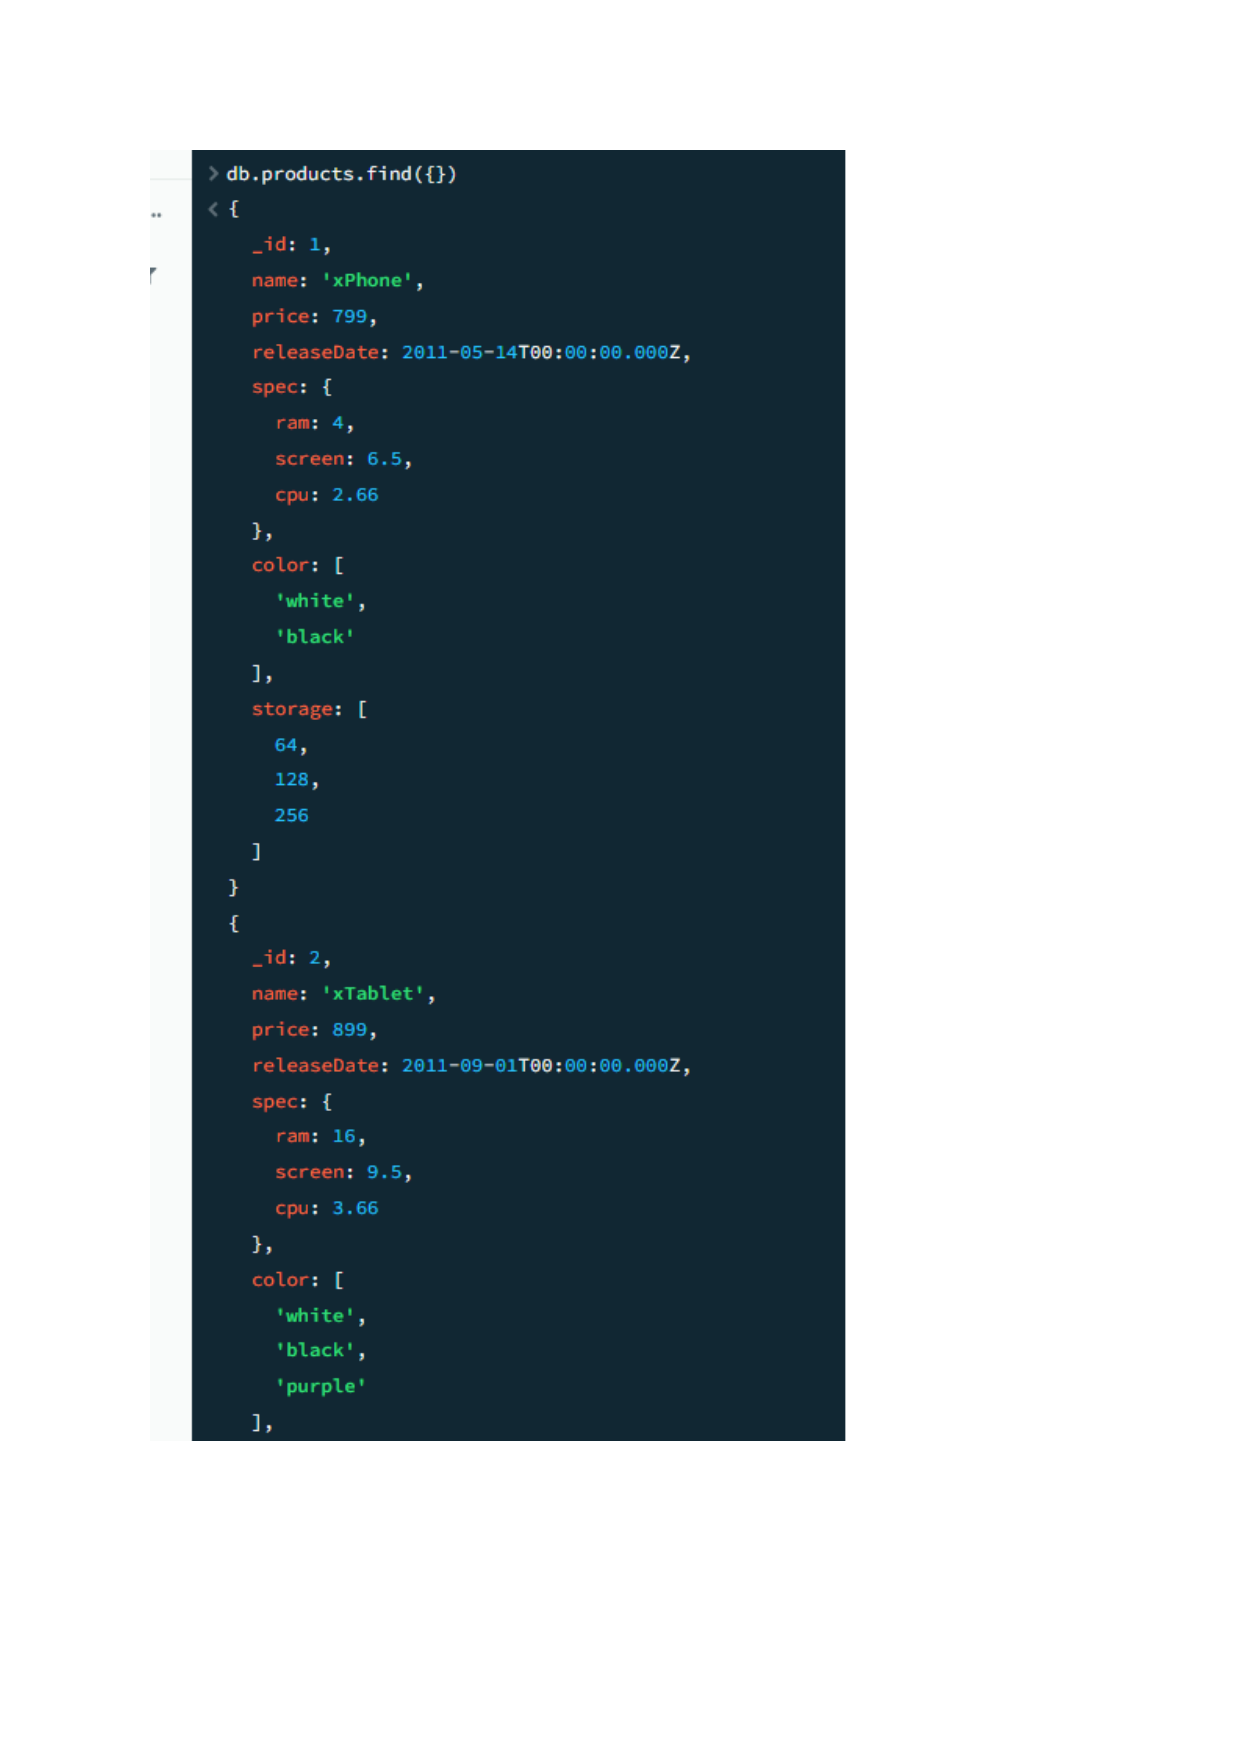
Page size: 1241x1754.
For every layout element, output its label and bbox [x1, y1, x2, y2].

picture [150, 150, 846, 1441]
